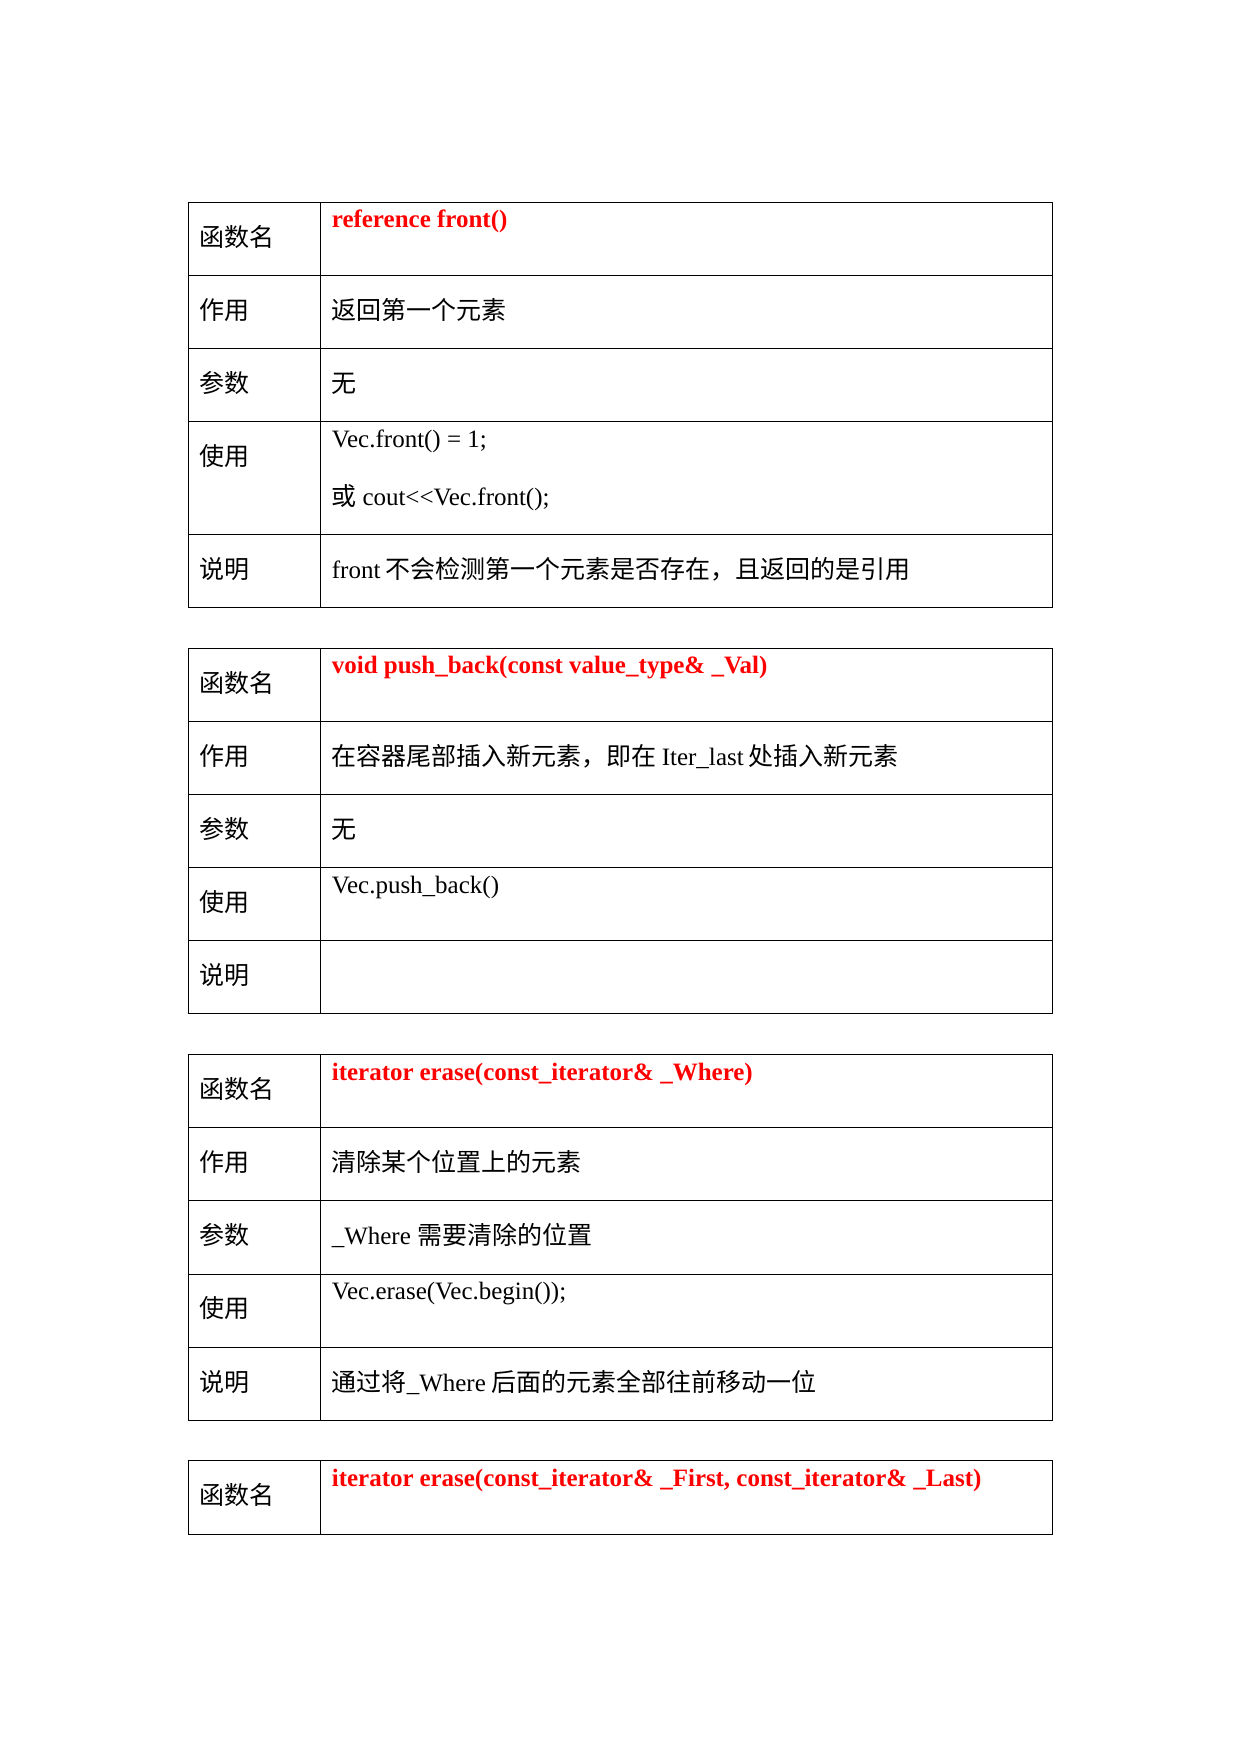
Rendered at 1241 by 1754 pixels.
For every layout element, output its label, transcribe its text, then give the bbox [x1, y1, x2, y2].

table_cell 说明 [189, 1348, 320, 1420]
table_cell 参数 [189, 349, 320, 421]
table_cell 通过将_Where后面的元素全部往前移动一位 [321, 1348, 1052, 1420]
table_cell Vec.erase(Vec.begin()); [321, 1275, 1052, 1347]
table_cell [321, 941, 1052, 1013]
table_cell Vec.push_back() [321, 868, 1052, 940]
table_cell 在容器尾部插入新元素，即在Iter_last处插入新元素 [321, 722, 1052, 794]
table_cell 说明 [189, 941, 320, 1013]
table_cell 作用 [189, 276, 320, 348]
table_cell 参数 [189, 1201, 320, 1273]
table_cell 使用 [189, 1275, 320, 1347]
table_cell front不会检测第一个元素是否存在，且返回的是引用 [321, 535, 1052, 607]
table_cell 使用 [189, 868, 320, 940]
table_header iterator erase(const_iterator& _First, const_iterator& _Last) [321, 1461, 1052, 1533]
table_cell 无 [321, 795, 1052, 867]
table_header 函数名 [189, 649, 320, 721]
table_header iterator erase(const_iterator& _Where) [321, 1055, 1052, 1127]
table_cell _Where 需要清除的位置 [321, 1201, 1052, 1273]
table_cell 作用 [189, 722, 320, 794]
table_cell 无 [321, 349, 1052, 421]
table_header void push_back(const value_type& _Val) [321, 649, 1052, 721]
table_cell 说明 [189, 535, 320, 607]
table_cell 返回第一个元素 [321, 276, 1052, 348]
table_header reference front() [321, 203, 1052, 275]
table_cell 参数 [189, 795, 320, 867]
table_header 函数名 [189, 1055, 320, 1127]
table_header 函数名 [189, 203, 320, 275]
table_cell 作用 [189, 1128, 320, 1200]
table_cell Vec.front() = 1; 或 cout<<Vec.front(); [321, 422, 1052, 534]
table_header 函数名 [189, 1461, 320, 1533]
table_cell 清除某个位置上的元素 [321, 1128, 1052, 1200]
table_cell 使用 [189, 422, 320, 534]
